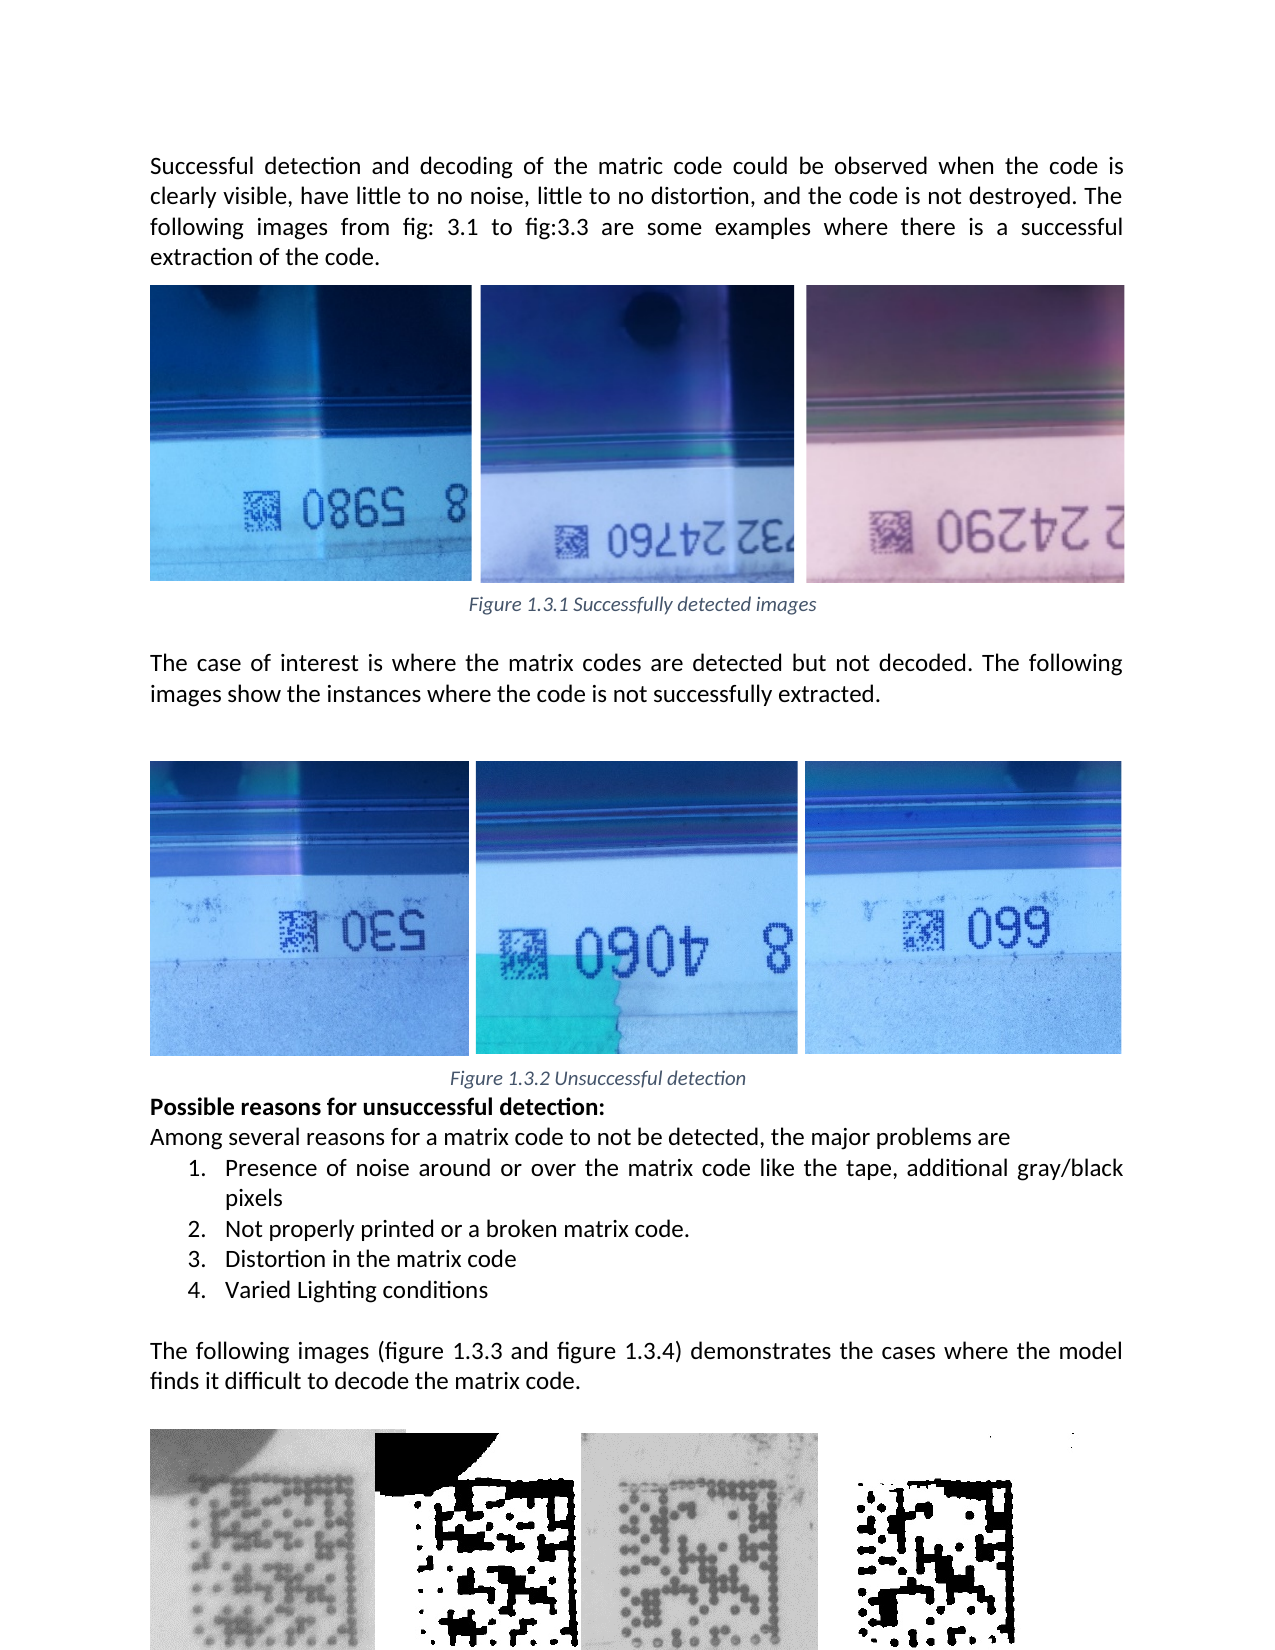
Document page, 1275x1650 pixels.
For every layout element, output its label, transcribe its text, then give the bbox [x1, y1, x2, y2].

picture [150, 761, 469, 1056]
text The case of interest is where the matrix codes are detected but not decoded. The following images show the instances where the code is not successfully extracted. [150, 647, 1125, 708]
list Not properly printed or a broken matrix code. [187, 1213, 1125, 1243]
picture [150, 285, 472, 581]
picture [805, 761, 1122, 1054]
picture [480, 285, 795, 583]
picture [150, 1429, 1086, 1650]
list Presence of noise around or over the matrix code like the tape, additional gray/black pixels [187, 1152, 1125, 1213]
picture [806, 285, 1125, 583]
text Successful detection and decoding of the matric code could be observed when the code is clearly visible, have little to no noise, little to no distortion, and the code is not destroyed. The following images from fig: 3.1 to fig:3.3 are some examples where there is a successful extraction of the code. [150, 150, 1125, 272]
text The following images (figure 1.3.3 and figure 1.3.4) demonstrates the cases where the model finds it difficult to decode the matrix code. [150, 1335, 1125, 1396]
text Among several reasons for a matrix code to not be detected, the major problems are [150, 1121, 1125, 1152]
list Distortion in the matrix code [187, 1243, 1125, 1274]
picture [475, 761, 798, 1054]
list Varied Lighting conditions [187, 1274, 1125, 1304]
